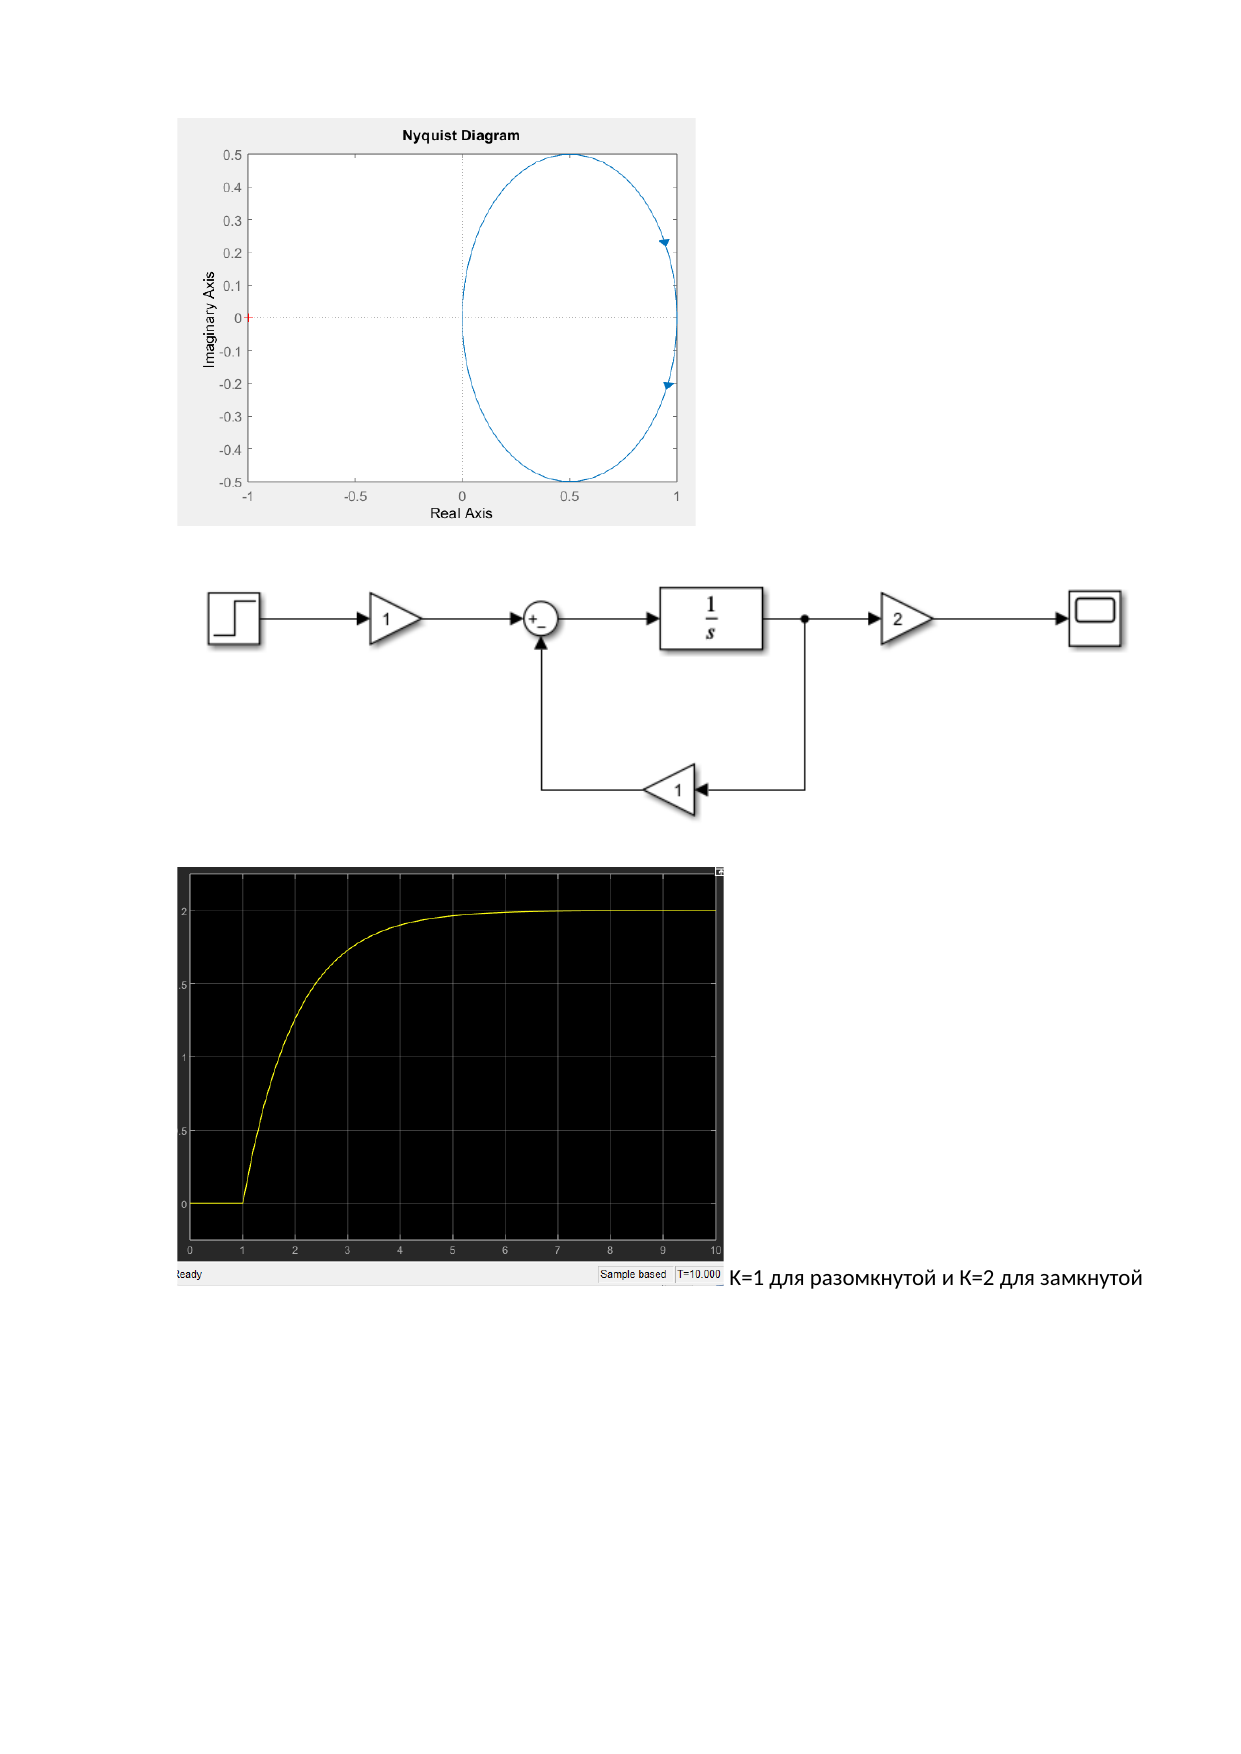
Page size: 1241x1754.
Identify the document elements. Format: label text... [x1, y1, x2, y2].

picture [177, 867, 724, 1286]
picture [177, 118, 696, 526]
picture [177, 550, 1152, 843]
